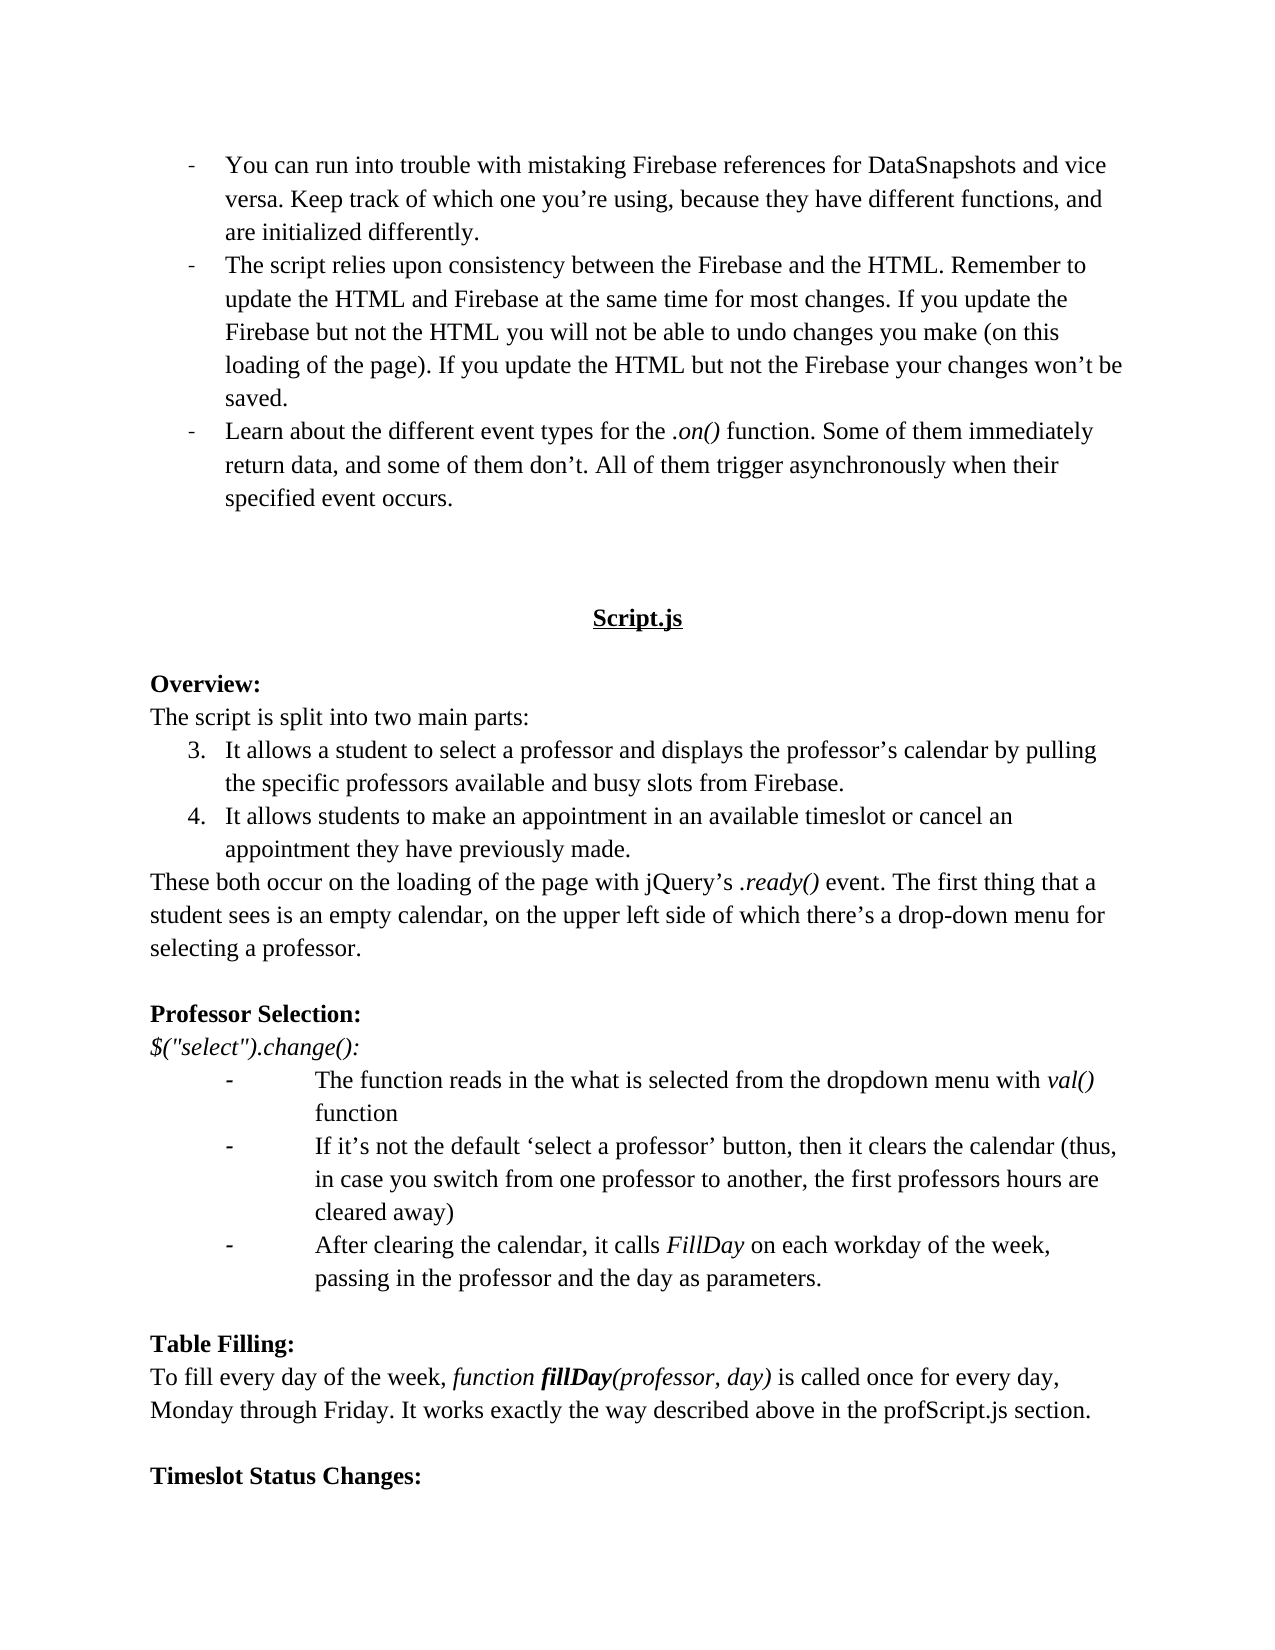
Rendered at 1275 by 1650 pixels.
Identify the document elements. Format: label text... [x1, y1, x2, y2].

list The script relies upon consistency between the Firebase and the HTML. Remember to update the HTML and Firebase at the same time for most changes. If you update the Firebase but not the HTML you will not be able to undo changes you make (on this loading of the page). If you update the HTML but not the Firebase your changes won’t be saved. [187, 250, 1125, 412]
text These both occur on the loading of the page with jQuery’s .ready() event. The first thing that a student sees is an empty calendar, on the upper left side of which there’s a drop-down menu for selecting a professor. [150, 867, 1125, 962]
list If it’s not the default ‘select a professor’ button, then it clears the calendar (thus, in case you switch from one professor to another, the first professors hours are cleared away) [225, 1131, 1125, 1226]
list Learn about the different event types for the .on() function. Some of them immediately return data, and some of them don’t. All of them trigger asynchronously when their specified event occurs. [187, 416, 1125, 511]
list It allows students to make an appointment in an available timeslot or cancel an appointment they have previously made. [187, 801, 1125, 862]
text To fill every day of the week, function fillDay(professor, day) is called once for every day, Monday through Friday. It works exactly the way described above in the profScript.js section. [150, 1362, 1125, 1424]
list After clearing the calendar, it calls FillDay on each workday of the week, passing in the professor and the day as parameters. [225, 1230, 1125, 1292]
text Script.js [150, 603, 1125, 631]
list The function reads in the what is selected from the dropdown menu with val() function [225, 1065, 1125, 1127]
text Timeslot Status Changes: [150, 1461, 1125, 1490]
text Overview: [150, 669, 1125, 697]
text Professor Selection: [150, 999, 1125, 1028]
text Table Filling: [150, 1329, 1125, 1358]
text The script is split into two main parts: [150, 702, 1125, 730]
list It allows a student to select a professor and displays the professor’s calendar by pulling the specific professors available and busy slots from Firebase. [187, 735, 1125, 796]
list You can run into trouble with mistaking Firebase references for DataSnapshots and vice versa. Keep track of which one you’re using, because they have different functions, and are initialized differently. [187, 150, 1125, 246]
text $("select").change(): [150, 1032, 1125, 1061]
